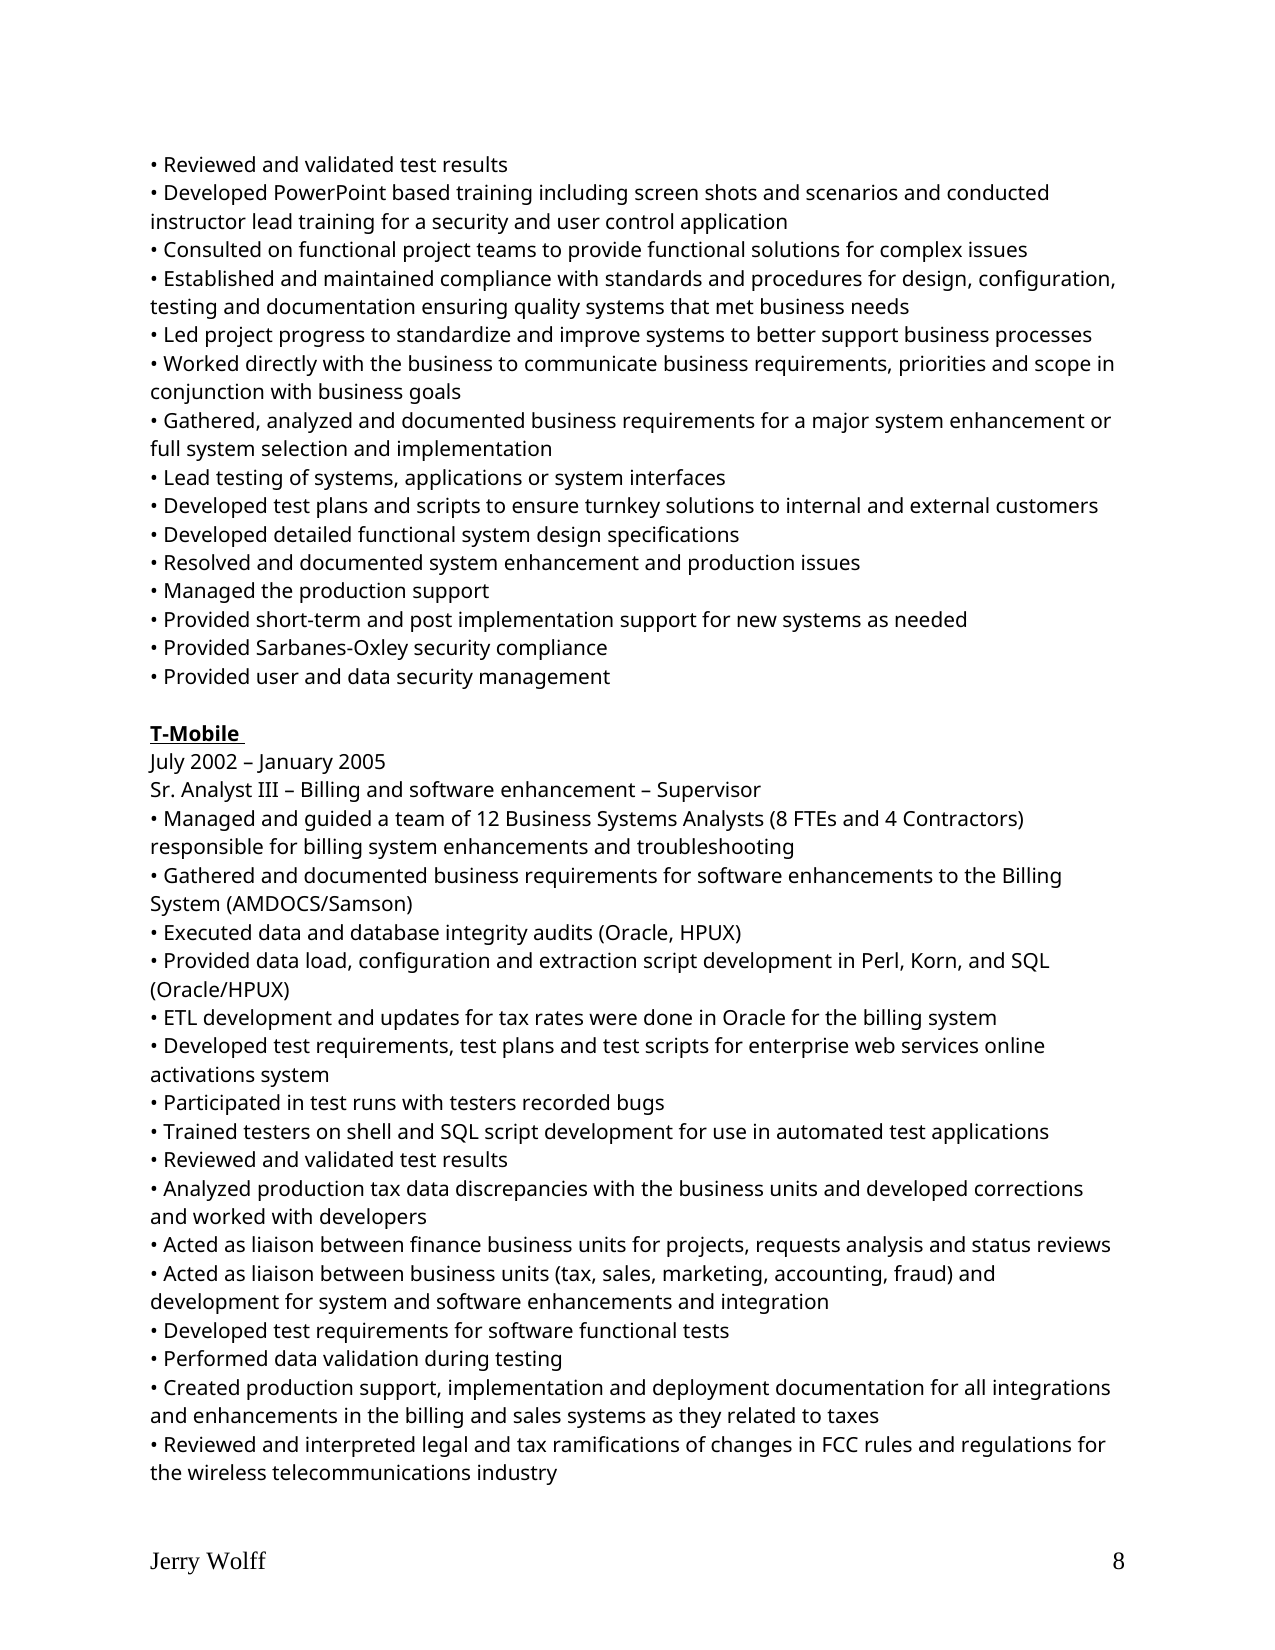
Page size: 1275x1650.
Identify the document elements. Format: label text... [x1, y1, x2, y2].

text T-Mobile [150, 719, 1125, 747]
text • Provided data load, configuration and extraction script development in Perl, Korn, and SQL (Oracle/HPUX) [150, 946, 1125, 1003]
text • Participated in test runs with testers recorded bugs [150, 1088, 1125, 1117]
text • Resolved and documented system enhancement and production issues [150, 548, 1125, 577]
text • Developed test requirements for software functional tests [150, 1316, 1125, 1344]
text • Managed and guided a team of 12 Business Systems Analysts (8 FTEs and 4 Contractors) responsible for billing system enhancements and troubleshooting [150, 804, 1125, 861]
text • Established and maintained compliance with standards and procedures for design, configuration, testing and documentation ensuring quality systems that met business needs [150, 264, 1125, 321]
text • Led project progress to standardize and improve systems to better support business processes [150, 321, 1125, 349]
text • Acted as liaison between finance business units for projects, requests analysis and status reviews [150, 1231, 1125, 1259]
text Sr. Analyst III – Billing and software enhancement – Supervisor [150, 776, 1125, 804]
text • Acted as liaison between business units (tax, sales, marketing, accounting, fraud) and development for system and software enhancements and integration [150, 1259, 1125, 1316]
text • Lead testing of systems, applications or system interfaces [150, 463, 1125, 491]
text • Developed detailed functional system design specifications [150, 520, 1125, 548]
text • Reviewed and validated test results [150, 1145, 1125, 1174]
text • Provided Sarbanes-Oxley security compliance [150, 633, 1125, 662]
text • Gathered, analyzed and documented business requirements for a major system enhancement or full system selection and implementation [150, 406, 1125, 463]
text • Performed data validation during testing [150, 1344, 1125, 1373]
text • Provided user and data security management [150, 662, 1125, 690]
text July 2002 – January 2005 [150, 747, 1125, 776]
text • Reviewed and validated test results [150, 150, 1125, 178]
text • Executed data and database integrity audits (Oracle, HPUX) [150, 918, 1125, 946]
text • Provided short-term and post implementation support for new systems as needed [150, 605, 1125, 633]
text • Developed PowerPoint based training including screen shots and scenarios and conducted instructor lead training for a security and user control application [150, 178, 1125, 235]
text • Gathered and documented business requirements for software enhancements to the Billing System (AMDOCS/Samson) [150, 861, 1125, 918]
text • Managed the production support [150, 577, 1125, 605]
text • Consulted on functional project teams to provide functional solutions for complex issues [150, 235, 1125, 264]
text • ETL development and updates for tax rates were done in Oracle for the billing system [150, 1003, 1125, 1032]
text • Developed test requirements, test plans and test scripts for enterprise web services online activations system [150, 1032, 1125, 1088]
text • Analyzed production tax data discrepancies with the business units and developed corrections and worked with developers [150, 1174, 1125, 1231]
text • Trained testers on shell and SQL script development for use in automated test applications [150, 1117, 1125, 1145]
text • Developed test plans and scripts to ensure turnkey solutions to internal and external customers [150, 491, 1125, 520]
text • Worked directly with the business to communicate business requirements, priorities and scope in conjunction with business goals [150, 349, 1125, 406]
text • Reviewed and interpreted legal and tax ramifications of changes in FCC rules and regulations for the wireless telecommunications industry [150, 1430, 1125, 1487]
text • Created production support, implementation and deployment documentation for all integrations and enhancements in the billing and sales systems as they related to taxes [150, 1373, 1125, 1430]
